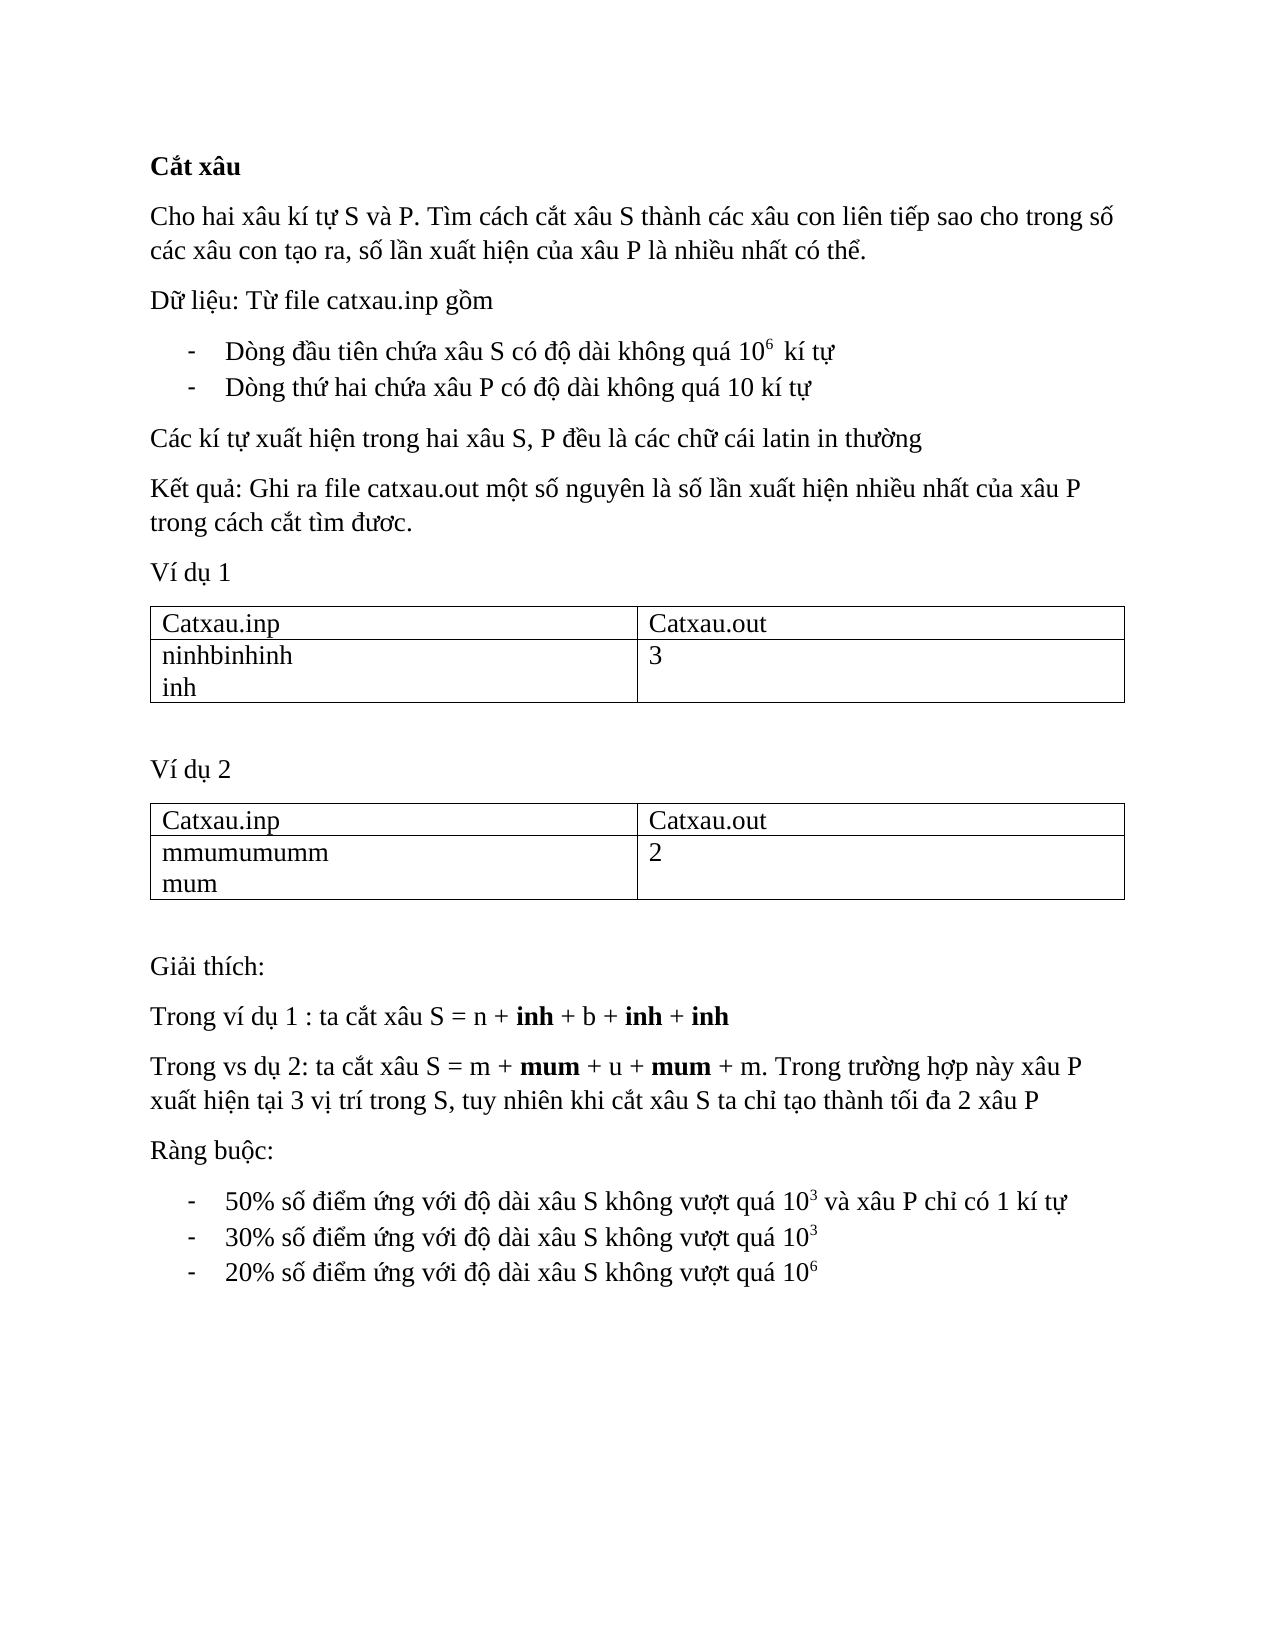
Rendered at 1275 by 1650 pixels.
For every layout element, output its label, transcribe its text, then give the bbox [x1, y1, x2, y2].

table_header Catxau.out [638, 804, 1124, 835]
text Giải thích: [150, 950, 1125, 981]
table_cell 3 [638, 640, 1124, 702]
text Trong ví dụ 1 : ta cắt xâu S = n + inh + b + inh + inh [150, 1000, 1125, 1031]
text Các kí tự xuất hiện trong hai xâu S, P đều là các chữ cái latin in thường [150, 422, 1125, 453]
table_header Catxau.inp [151, 804, 637, 835]
table_cell 2 [638, 836, 1124, 899]
text Ví dụ 2 [150, 753, 1125, 784]
list Dòng thứ hai chứa xâu P có độ dài không quá 10 kí tự [187, 370, 1125, 403]
table_header Catxau.inp [151, 607, 637, 638]
text Cho hai xâu kí tự S và P. Tìm cách cắt xâu S thành các xâu con liên tiếp sao cho trong số các xâu con tạo ra, số lần xuất hiện của xâu P là nhiều nhất có thể. [150, 200, 1125, 265]
list 50% số điểm ứng với độ dài xâu S không vượt quá 103 và xâu P chỉ có 1 kí tự [187, 1184, 1125, 1217]
list 20% số điểm ứng với độ dài xâu S không vượt quá 106 [187, 1256, 1125, 1289]
text Ví dụ 1 [150, 556, 1125, 587]
list Dòng đầu tiên chứa xâu S có độ dài không quá 106 kí tự [187, 334, 1125, 367]
table_cell mmumumumm mum [151, 836, 637, 899]
list 30% số điểm ứng với độ dài xâu S không vượt quá 103 [187, 1220, 1125, 1253]
text Cắt xâu [150, 150, 1125, 181]
text Kết quả: Ghi ra file catxau.out một số nguyên là số lần xuất hiện nhiều nhất của xâu P trong cách cắt tìm đươc. [150, 472, 1125, 537]
table_header Catxau.out [638, 607, 1124, 638]
text Ràng buộc: [150, 1134, 1125, 1165]
text Trong vs dụ 2: ta cắt xâu S = m + mum + u + mum + m. Trong trường hợp này xâu P xuất hiện tại 3 vị trí trong S, tuy nhiên khi cắt xâu S ta chỉ tạo thành tối đa 2 xâu P [150, 1050, 1125, 1115]
table_cell ninhbinhinh inh [151, 640, 637, 702]
text Dữ liệu: Từ file catxau.inp gồm [150, 284, 1125, 315]
